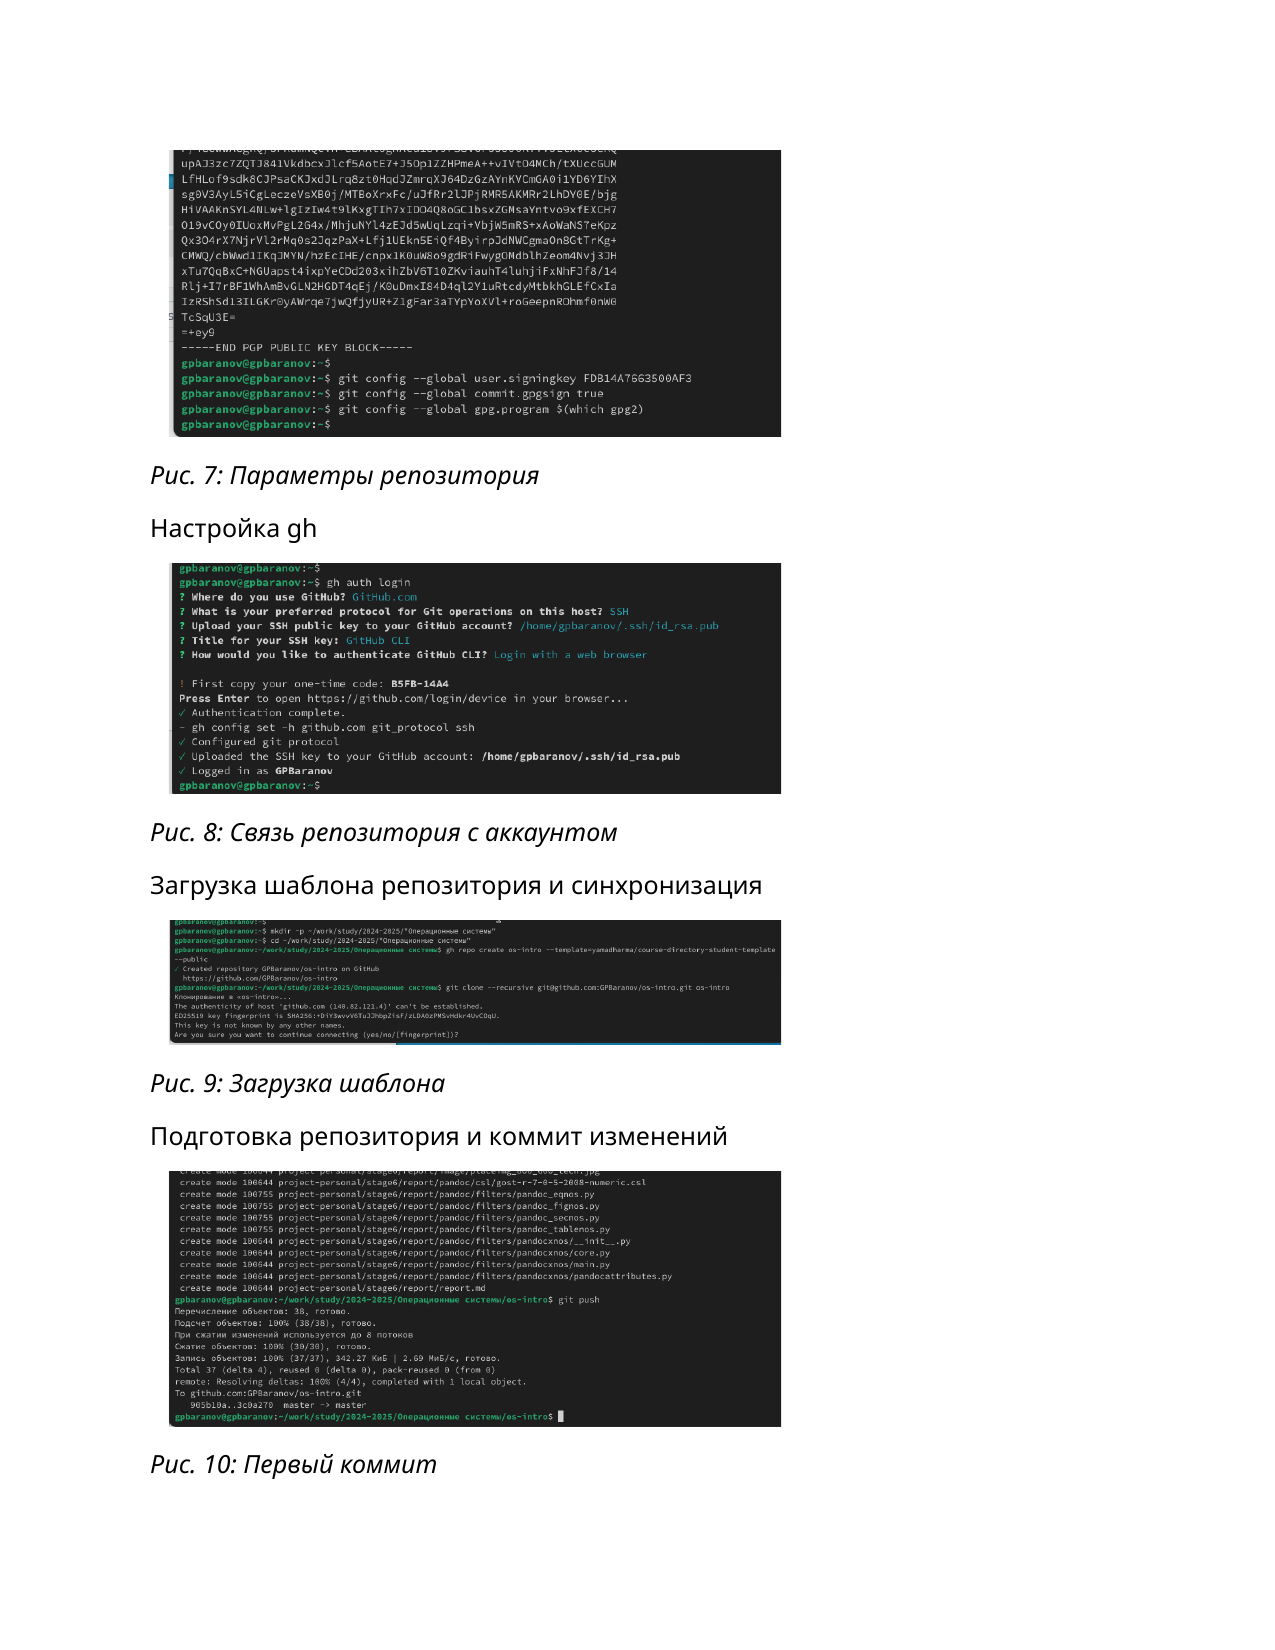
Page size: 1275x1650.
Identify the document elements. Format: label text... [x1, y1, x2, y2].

text Подготовка репозитория и коммит изменений [150, 1118, 1125, 1152]
text Рис. 9: Загрузка шаблона [150, 1065, 1125, 1099]
text Рис. 7: Параметры репозитория [150, 458, 1125, 492]
text Загрузка шаблона репозитория и синхронизация [150, 867, 1125, 901]
picture [168, 150, 782, 437]
picture [168, 563, 782, 794]
picture [168, 920, 782, 1045]
text Настройка gh [150, 511, 1125, 545]
text Рис. 10: Первый коммит [150, 1447, 1125, 1481]
picture [168, 1171, 782, 1427]
text Рис. 8: Связь репозитория с аккаунтом [150, 814, 1125, 848]
